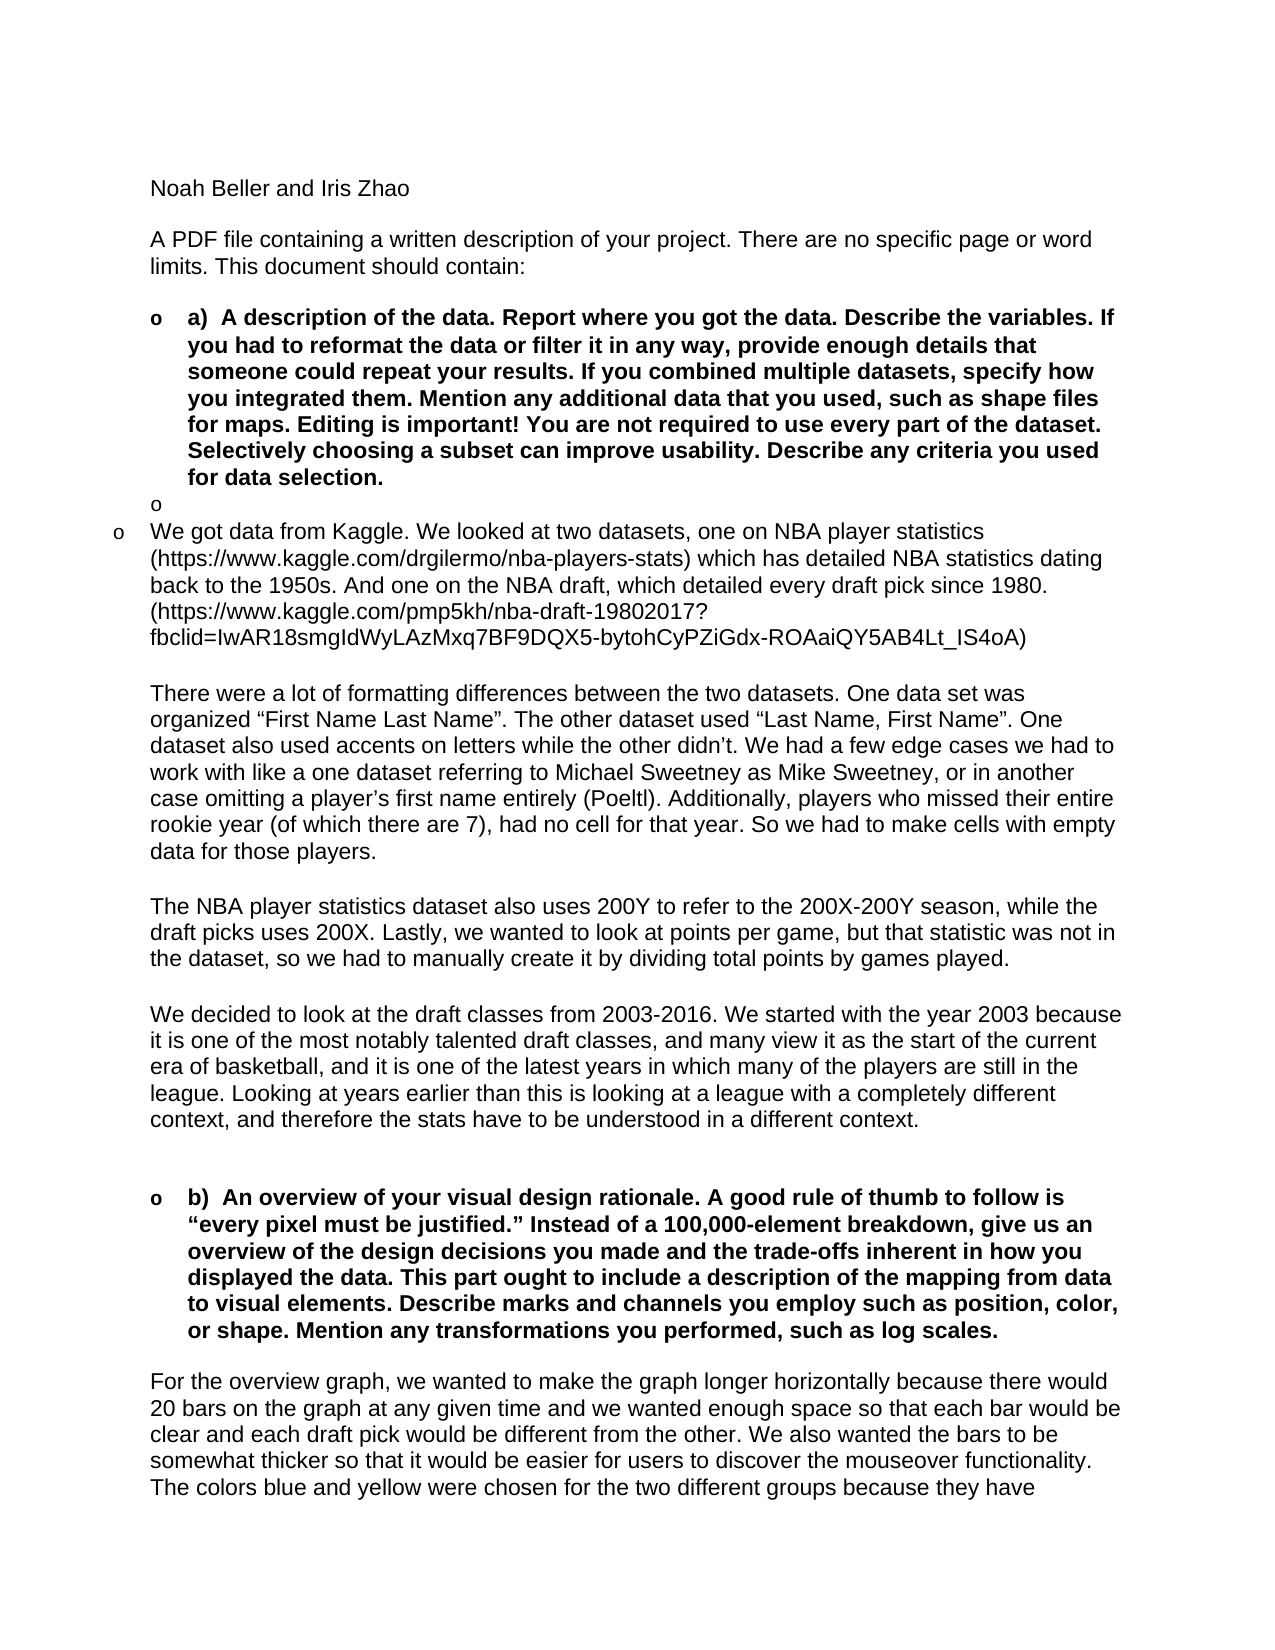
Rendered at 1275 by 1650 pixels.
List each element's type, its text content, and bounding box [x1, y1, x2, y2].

text There were a lot of formatting differences between the two datasets. One data set was organized “First Name Last Name”. The other dataset used “Last Name, First Name”. One dataset also used accents on letters while the other didn’t. We had a few edge cases we had to work with like a one dataset referring to Michael Sweetney as Mike Sweetney, or in another case omitting a player’s first name entirely (Poeltl). Additionally, players who missed their entire rookie year (of which there are 7), had no cell for that year. So we had to make cells with empty data for those players. [150, 679, 1125, 864]
text Noah Beller and Iris Zhao [150, 175, 1125, 201]
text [150, 1368, 1125, 1500]
text A PDF file containing a written description of your project. There are no specific page or word limits. This document should contain: [150, 226, 1125, 279]
list b) An overview of your visual design rationale. A good rule of thumb to follow is “every pixel must be justified.” Instead of a 100,000-element breakdown, give us an overview of the design decisions you made and the trade-offs inherent in how you displayed the data. This part ought to include a description of the mapping from data to visual elements. Describe marks and channels you employ such as position, color, or shape. Mention any transformations you performed, such as log scales. [150, 1184, 1125, 1343]
text The NBA player statistics dataset also uses 200Y to refer to the 200X-200Y season, while the draft picks uses 200X. Lastly, we wanted to look at points per game, but that statistic was not in the dataset, so we had to manually create it by dividing total points by games played. [150, 893, 1125, 972]
list a) A description of the data. Report where you got the data. Describe the variables. If you had to reformat the data or filter it in any way, provide enough details that someone could repeat your results. If you combined multiple datasets, specify how you integrated them. Mention any additional data that you used, such as shape files for maps. Editing is important! You are not required to use every part of the dataset. Selectively choosing a subset can improve usability. Describe any criteria you used for data selection. [150, 304, 1125, 490]
text We decided to look at the draft classes from 2003-2016. We started with the year 2003 because it is one of the most notably talented draft classes, and many view it as the start of the current era of basketball, and it is one of the latest years in which many of the players are still in the league. Looking at years earlier than this is looking at a league with a completely different context, and therefore the stats have to be understood in a different context. [150, 1001, 1125, 1159]
list We got data from Kaggle. We looked at two datasets, one on NBA player statistics (https://www.kaggle.com/drgilermo/nba-players-stats) which has detailed NBA statistics dating back to the 1950s. And one on the NBA draft, which detailed every draft pick since 1980. (https://www.kaggle.com/pmp5kh/nba-draft-19802017?fbclid=IwAR18smgIdWyLAzMxq7BF9DQX5-bytohCyPZiGdx-ROAaiQY5AB4Lt_IS4oA) [112, 518, 1125, 651]
